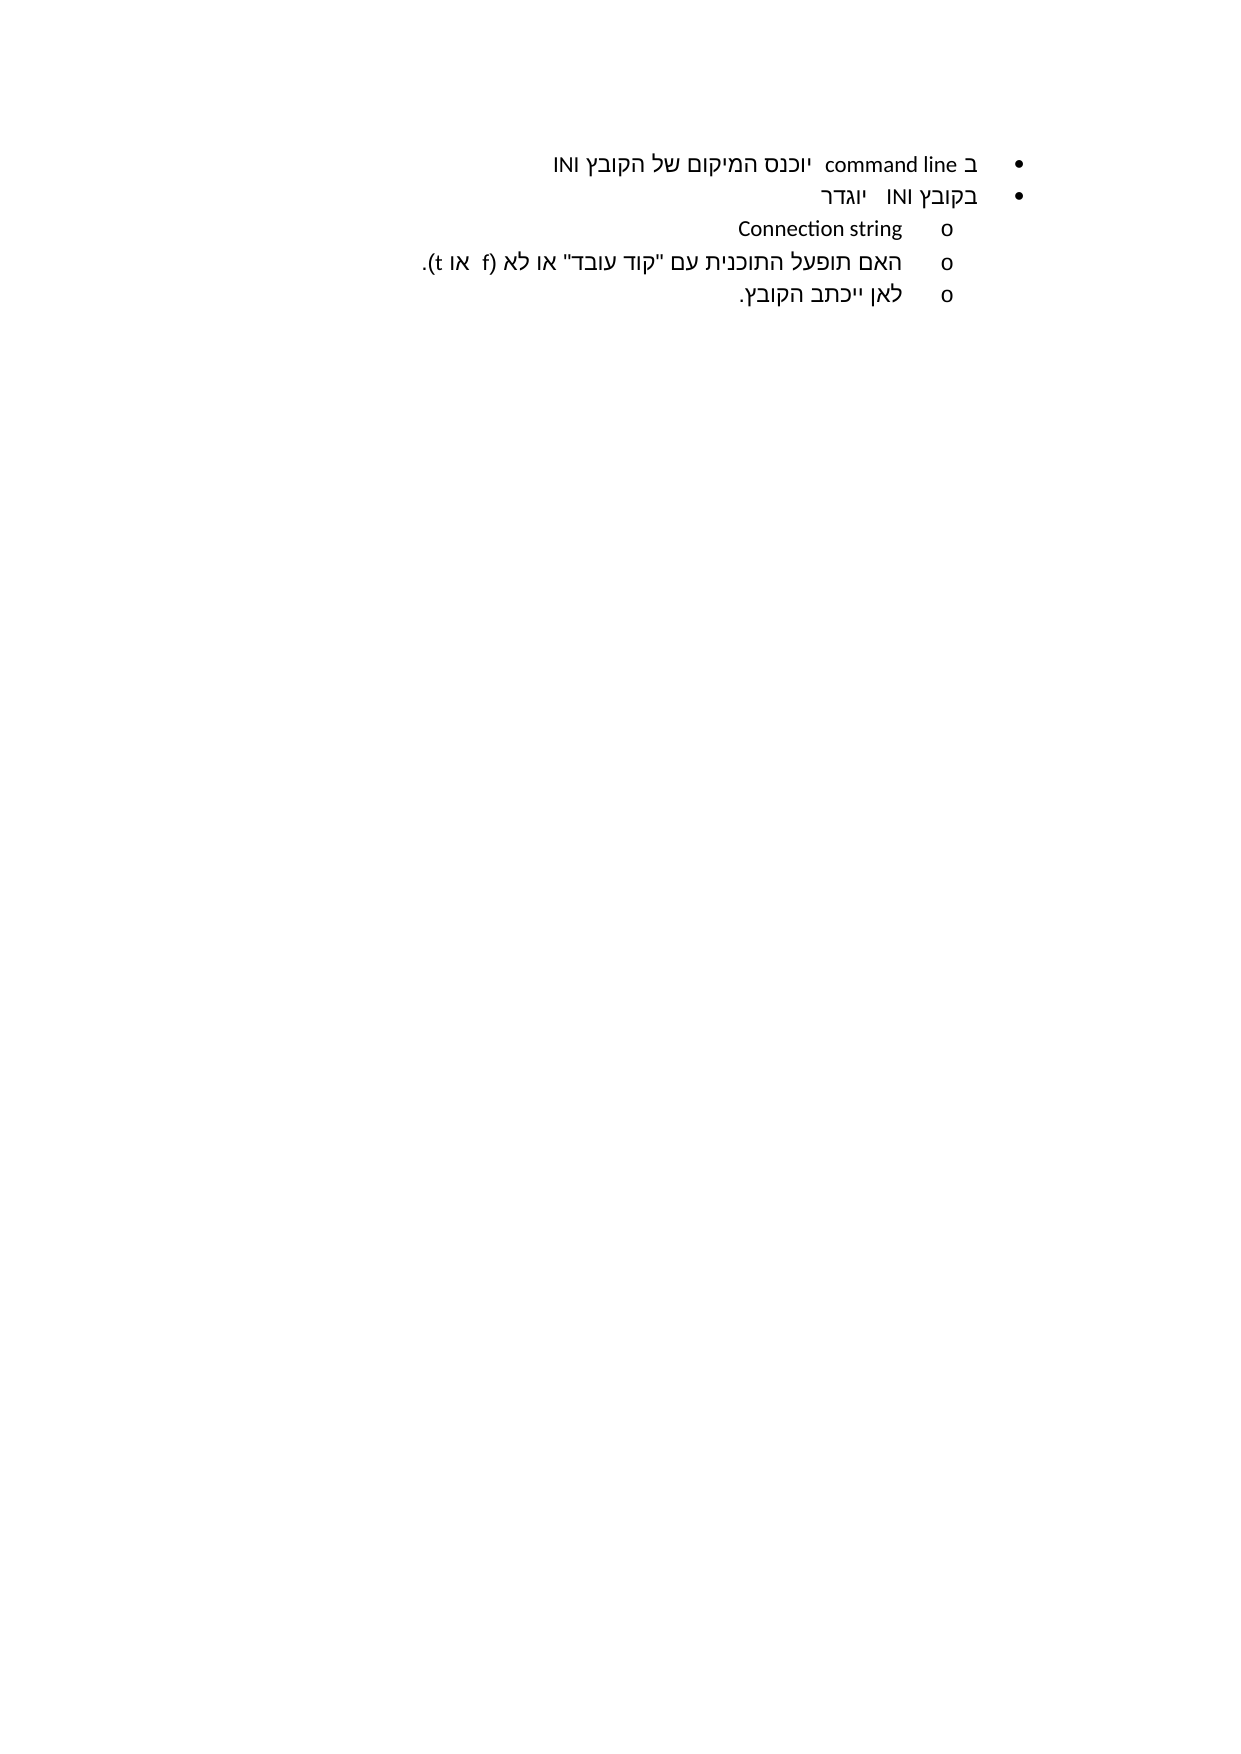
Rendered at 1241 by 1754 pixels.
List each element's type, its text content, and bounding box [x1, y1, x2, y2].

list Connection string [187, 214, 940, 243]
list בקובץ INI יוגדר [187, 182, 1015, 210]
list לאן ייכתב הקובץ. [187, 281, 940, 310]
list האם תופעל התוכנית עם "קוד עובד" או לא (f או t). [187, 248, 940, 277]
list ב command line יוכנס המיקום של הקובץ INI [187, 150, 1015, 178]
